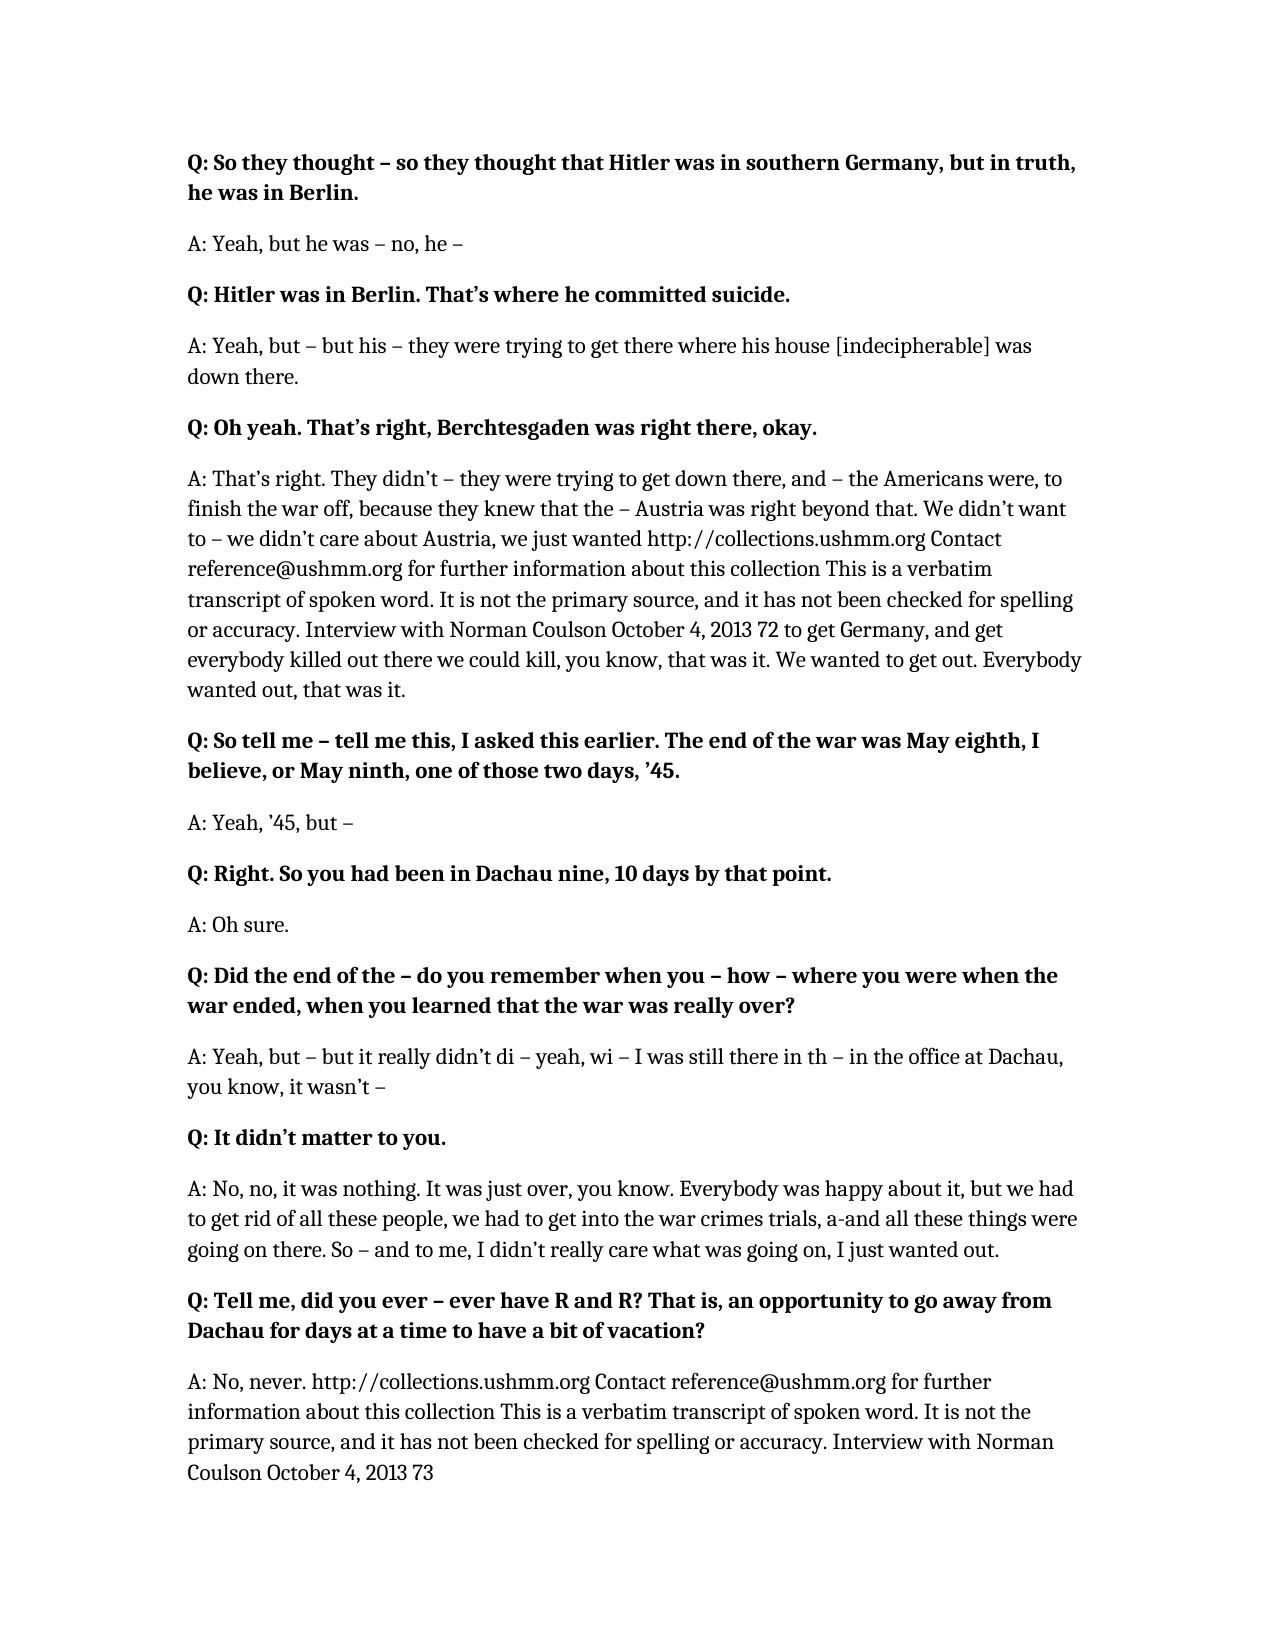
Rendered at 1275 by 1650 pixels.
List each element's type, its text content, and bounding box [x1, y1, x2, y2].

text A: No, never. http://collections.ushmm.org Contact reference@ushmm.org for further information about this collection This is a verbatim transcript of spoken word. It is not the primary source, and it has not been checked for spelling or accuracy. Interview with Norman Coulson October 4, 2013 73 [187, 1369, 1087, 1486]
text A: Yeah, but – but it really didn’t di – yeah, wi – I was still there in th – in the office at Dachau, you know, it wasn’t – [187, 1044, 1087, 1100]
text Q: So they thought – so they thought that Hitler was in southern Germany, but in truth, he was in Berlin. [187, 150, 1087, 207]
text Q: It didn’t matter to you. [187, 1125, 1087, 1151]
text Q: So tell me – tell me this, I asked this earlier. The end of the war was May eighth, I believe, or May ninth, one of those two days, ’45. [187, 728, 1087, 785]
text A: Oh sure. [187, 911, 1087, 938]
text A: Yeah, but – but his – they were trying to get there where his house [indecipherable] was down there. [187, 333, 1087, 390]
text Q: Hitler was in Berlin. That’s where he committed suicide. [187, 282, 1087, 309]
text Q: Did the end of the – do you remember when you – how – where you were when the war ended, when you learned that the war was really over? [187, 962, 1087, 1019]
text Q: Oh yeah. That’s right, Berchtesgaden was right there, okay. [187, 414, 1087, 441]
text A: Yeah, but he was – no, he – [187, 231, 1087, 258]
text Q: Right. So you had been in Dachau nine, 10 days by that point. [187, 860, 1087, 887]
text A: No, no, it was nothing. It was just over, you know. Everybody was happy about it, but we had to get rid of all these people, we had to get into the war crimes trials, a-and all these things were going on there. So – and to me, I didn’t really care what was going on, I just wanted out. [187, 1176, 1087, 1263]
text A: Yeah, ’45, but – [187, 809, 1087, 836]
text A: That’s right. They didn’t – they were trying to get down there, and – the Americans were, to finish the war off, because they knew that the – Austria was right beyond that. We didn’t want to – we didn’t care about Austria, we just wanted http://collections.ushmm.org Contact reference@ushmm.org for further information about this collection This is a verbatim transcript of spoken word. It is not the primary source, and it has not been checked for spelling or accuracy. Interview with Norman Coulson October 4, 2013 72 to get Germany, and get everybody killed out there we could kill, you know, that was it. We wanted to get out. Everybody wanted out, that was it. [187, 466, 1087, 703]
text Q: Tell me, did you ever – ever have R and R? That is, an opportunity to go away from Dachau for days at a time to have a bit of vacation? [187, 1287, 1087, 1344]
